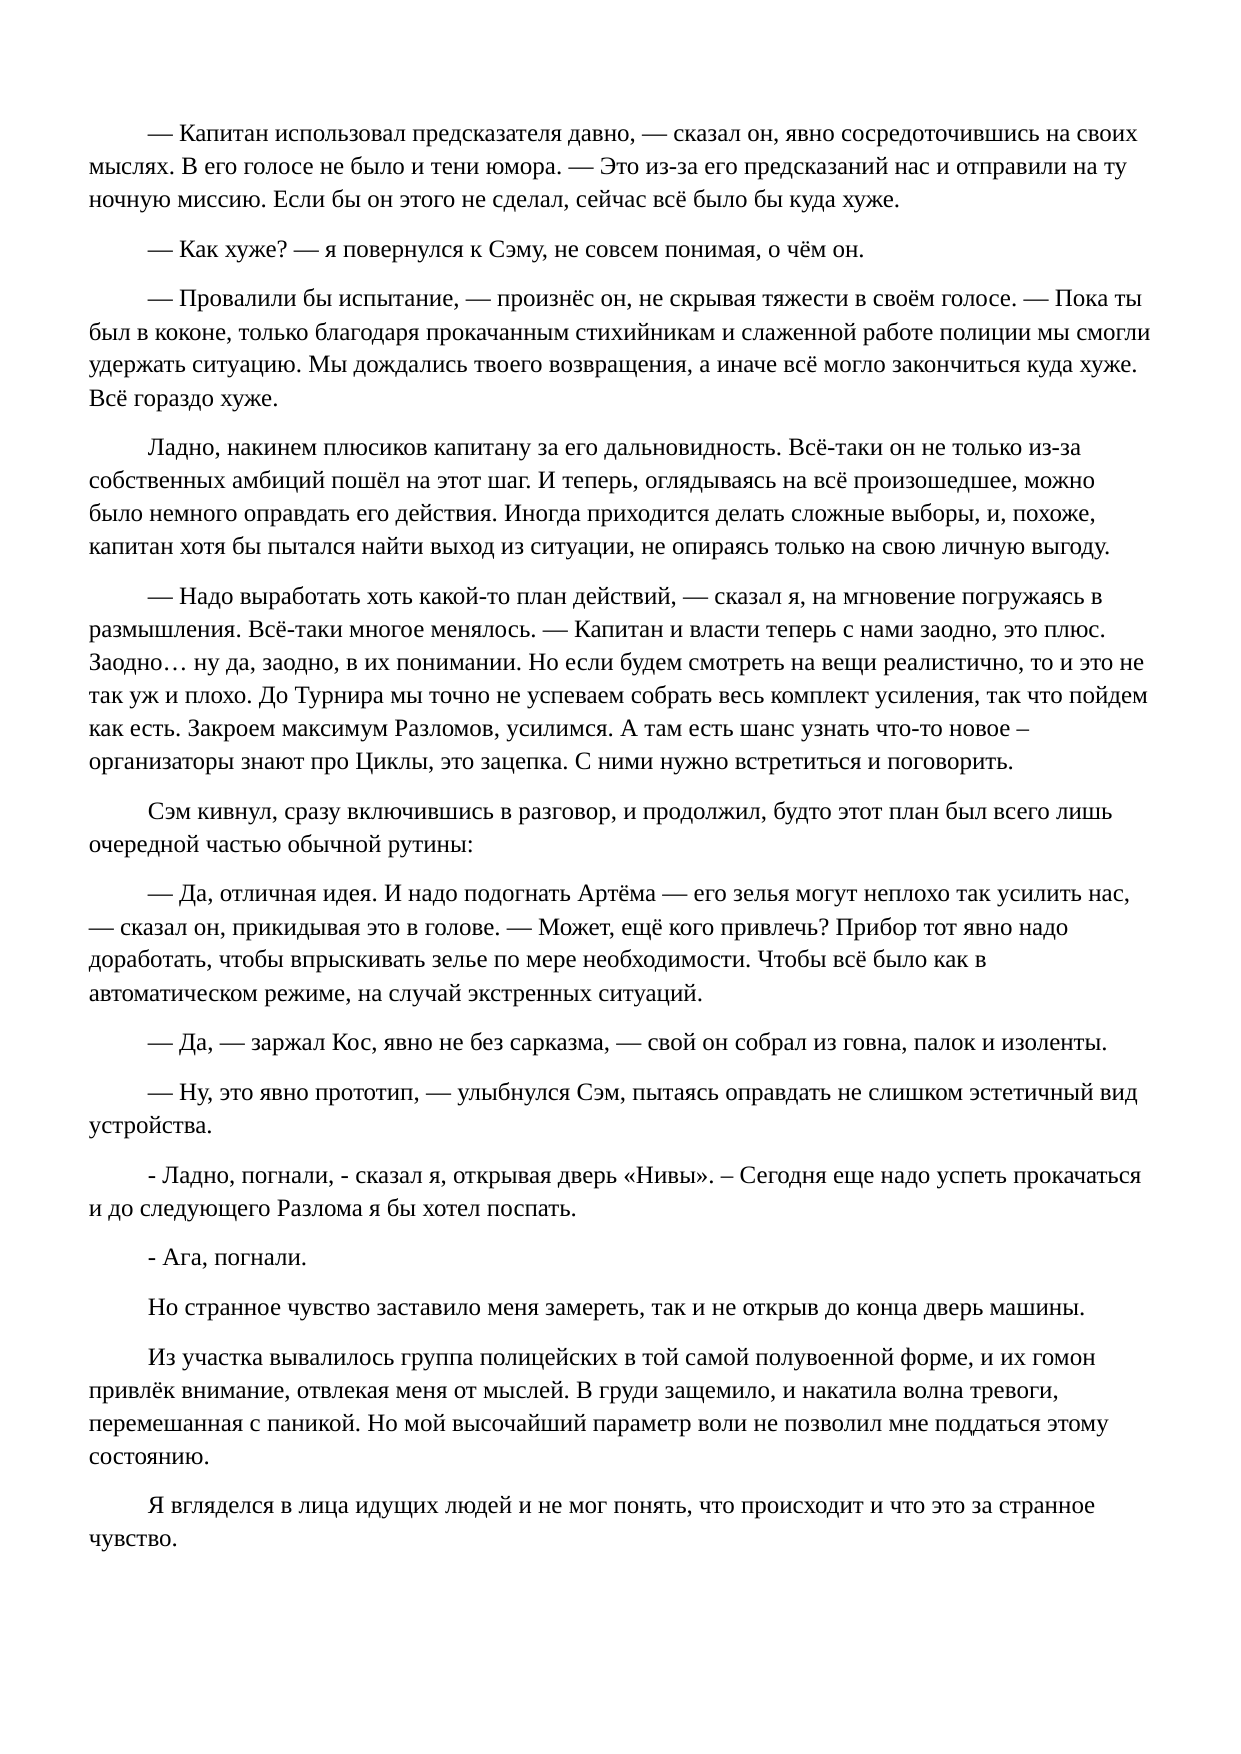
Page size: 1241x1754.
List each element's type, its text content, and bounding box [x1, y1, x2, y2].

text — Да, отличная идея. И надо подогнать Артёма — его зелья могут неплохо так усилить нас, — сказал он, прикидывая это в голове. — Может, ещё кого привлечь? Прибор тот явно надо доработать, чтобы впрыскивать зелье по мере необходимости. Чтобы всё было как в автоматическом режиме, на случай экстренных ситуаций. [88, 878, 1152, 1006]
text Ладно, накинем плюсиков капитану за его дальновидность. Всё-таки он не только из-за собственных амбиций пошёл на этот шаг. И теперь, оглядываясь на всё произошедшее, можно было немного оправдать его действия. Иногда приходится делать сложные выборы, и, похоже, капитан хотя бы пытался найти выход из ситуации, не опираясь только на свою личную выгоду. [88, 432, 1152, 560]
text Сэм кивнул, сразу включившись в разговор, и продолжил, будто этот план был всего лишь очередной частью обычной рутины: [88, 796, 1152, 858]
text — Ну, это явно прототип, — улыбнулся Сэм, пытаясь оправдать не слишком эстетичный вид устройства. [88, 1077, 1152, 1139]
text Я вгляделся в лица идущих людей и не мог понять, что происходит и что это за странное чувство. [88, 1491, 1152, 1552]
text — Да, — заржал Кос, явно не без сарказма, — свой он собрал из говна, палок и изоленты. [88, 1027, 1152, 1056]
text Из участка вывалилось группа полицейских в той самой полувоенной форме, и их гомон привлёк внимание, отвлекая меня от мыслей. В груди защемило, и накатила волна тревоги, перемешанная с паникой. Но мой высочайший параметр воли не позволил мне поддаться этому состоянию. [88, 1342, 1152, 1469]
text — Провалили бы испытание, — произнёс он, не скрывая тяжести в своём голосе. — Пока ты был в коконе, только благодаря прокачанным стихийникам и слаженной работе полиции мы смогли удержать ситуацию. Мы дождались твоего возвращения, а иначе всё могло закончиться куда хуже. Всё гораздо хуже. [88, 283, 1152, 411]
text — Как хуже? — я повернулся к Сэму, не совсем понимая, о чём он. [88, 234, 1152, 263]
text Но странное чувство заставило меня замереть, так и не открыв до конца дверь машины. [88, 1292, 1152, 1321]
text - Ладно, погнали, - сказал я, открывая дверь «Нивы». – Сегодня еще надо успеть прокачаться и до следующего Разлома я бы хотел поспать. [88, 1160, 1152, 1221]
text - Ага, погнали. [88, 1242, 1152, 1271]
text — Капитан использовал предсказателя давно, — сказал он, явно сосредоточившись на своих мыслях. В его голосе не было и тени юмора. — Это из-за его предсказаний нас и отправили на ту ночную миссию. Если бы он этого не сделал, сейчас всё было бы куда хуже. [88, 118, 1152, 213]
text — Надо выработать хоть какой-то план действий, — сказал я, на мгновение погружаясь в размышления. Всё-таки многое менялось. — Капитан и власти теперь с нами заодно, это плюс. Заодно… ну да, заодно, в их понимании. Но если будем смотреть на вещи реалистично, то и это не так уж и плохо. До Турнира мы точно не успеваем собрать весь комплект усиления, так что пойдем как есть. Закроем максимум Разломов, усилимся. А там есть шанс узнать что-то новое – организаторы знают про Циклы, это зацепка. С ними нужно встретиться и поговорить. [88, 581, 1152, 775]
